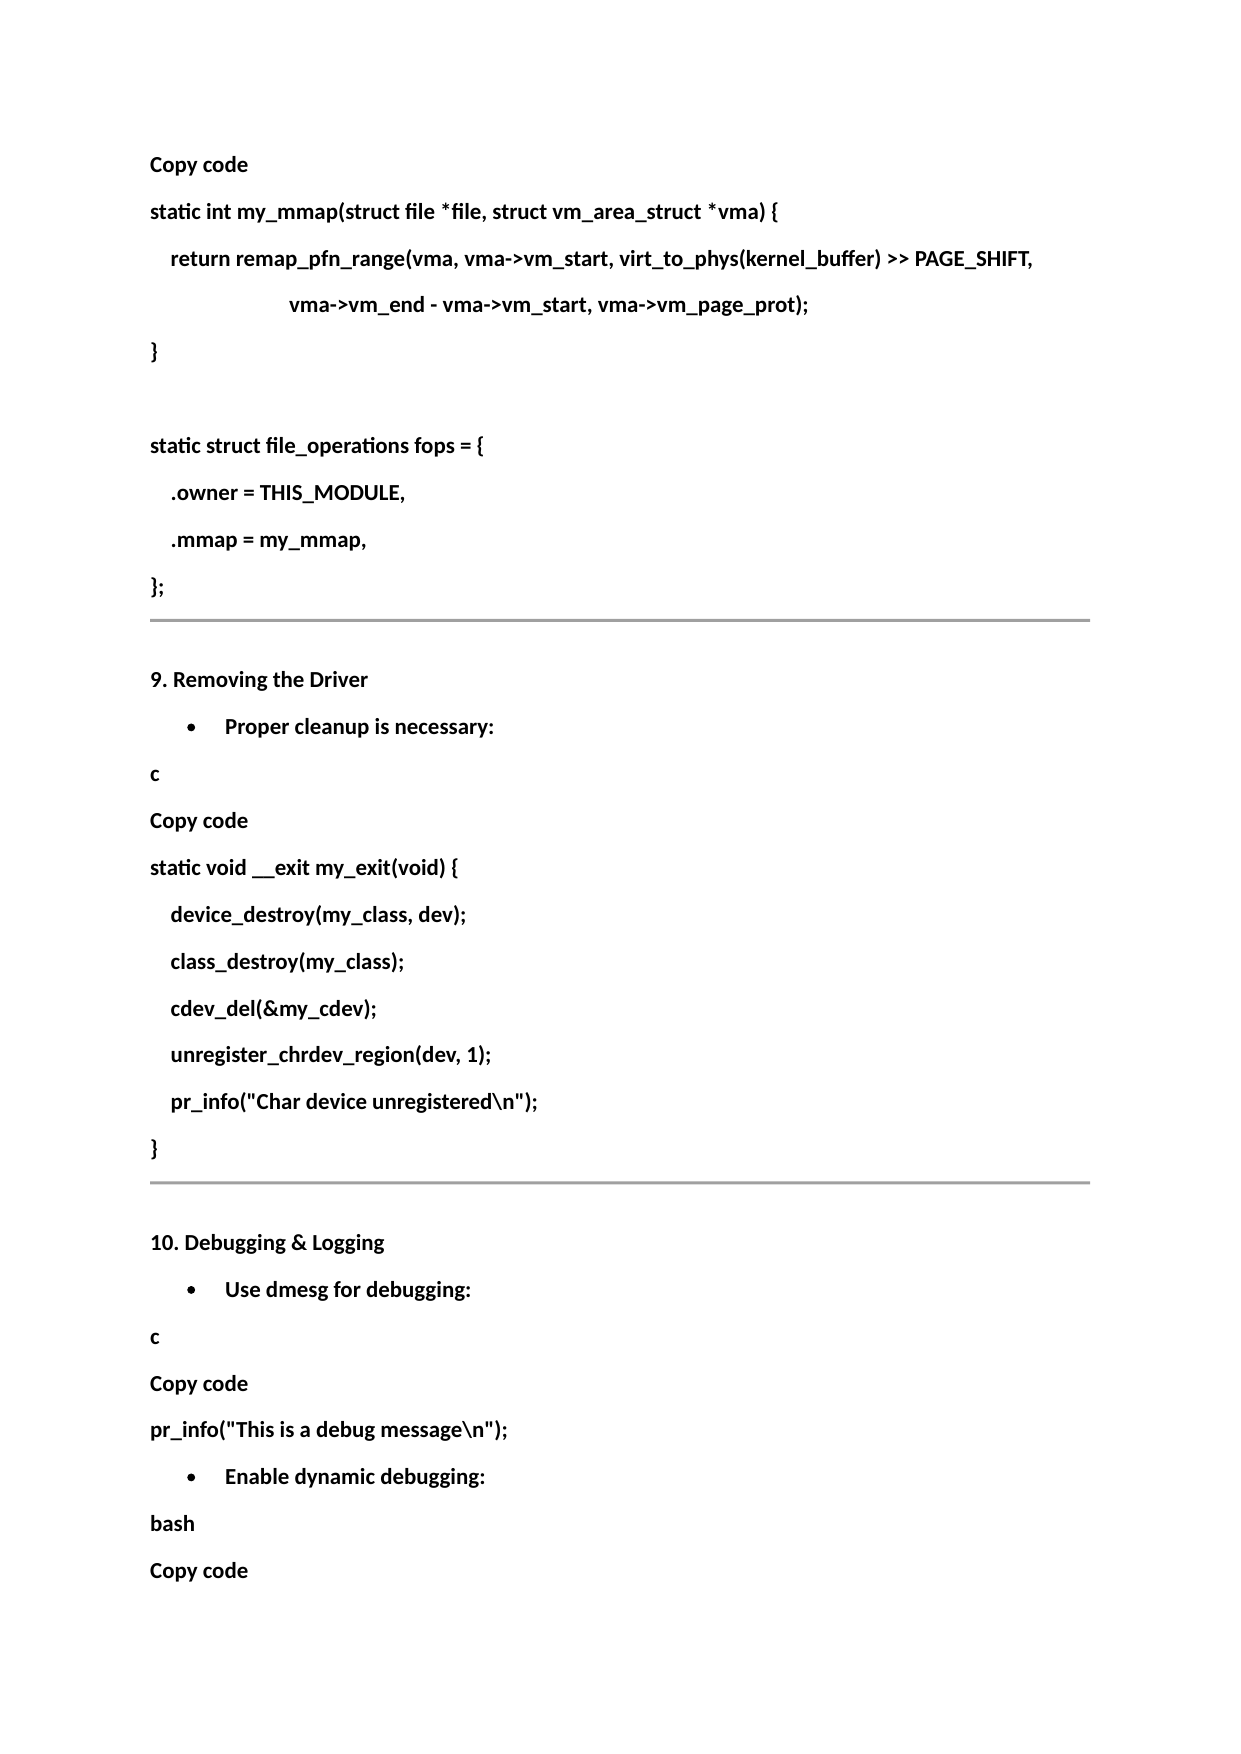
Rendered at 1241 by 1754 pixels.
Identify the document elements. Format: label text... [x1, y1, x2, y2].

text .owner = THIS_MODULE, [150, 478, 1090, 506]
text .mmap = my_mmap, [150, 525, 1090, 553]
text vma->vm_end - vma->vm_start, vma->vm_page_prot); [150, 291, 1090, 319]
text Copy code [150, 150, 1090, 178]
text pr_info("This is a debug message\n"); [150, 1416, 1090, 1444]
text static int my_mmap(struct file *file, struct vm_area_struct *vma) { [150, 197, 1090, 225]
list Use dmesg for debugging: [187, 1275, 1090, 1303]
text } [150, 1134, 1090, 1162]
text 9. Removing the Driver [150, 666, 1090, 694]
text Copy code [150, 1369, 1090, 1397]
text pr_info("Char device unregistered\n"); [150, 1087, 1090, 1116]
text Copy code [150, 806, 1090, 834]
text static void __exit my_exit(void) { [150, 853, 1090, 881]
text unregister_chrdev_region(dev, 1); [150, 1041, 1090, 1069]
text c [150, 1322, 1090, 1350]
text c [150, 759, 1090, 787]
text bash [150, 1509, 1090, 1537]
text class_destroy(my_class); [150, 947, 1090, 975]
text static struct file_operations fops = { [150, 431, 1090, 459]
list Enable dynamic debugging: [187, 1462, 1090, 1491]
text device_destroy(my_class, dev); [150, 900, 1090, 928]
list Proper cleanup is necessary: [187, 712, 1090, 741]
text }; [150, 572, 1090, 600]
text } [150, 337, 1090, 366]
text 10. Debugging & Logging [150, 1228, 1090, 1256]
text return remap_pfn_range(vma, vma->vm_start, virt_to_phys(kernel_buffer) >> PAGE_SHIFT, [150, 244, 1090, 272]
text cdev_del(&my_cdev); [150, 994, 1090, 1022]
text Copy code [150, 1556, 1090, 1584]
